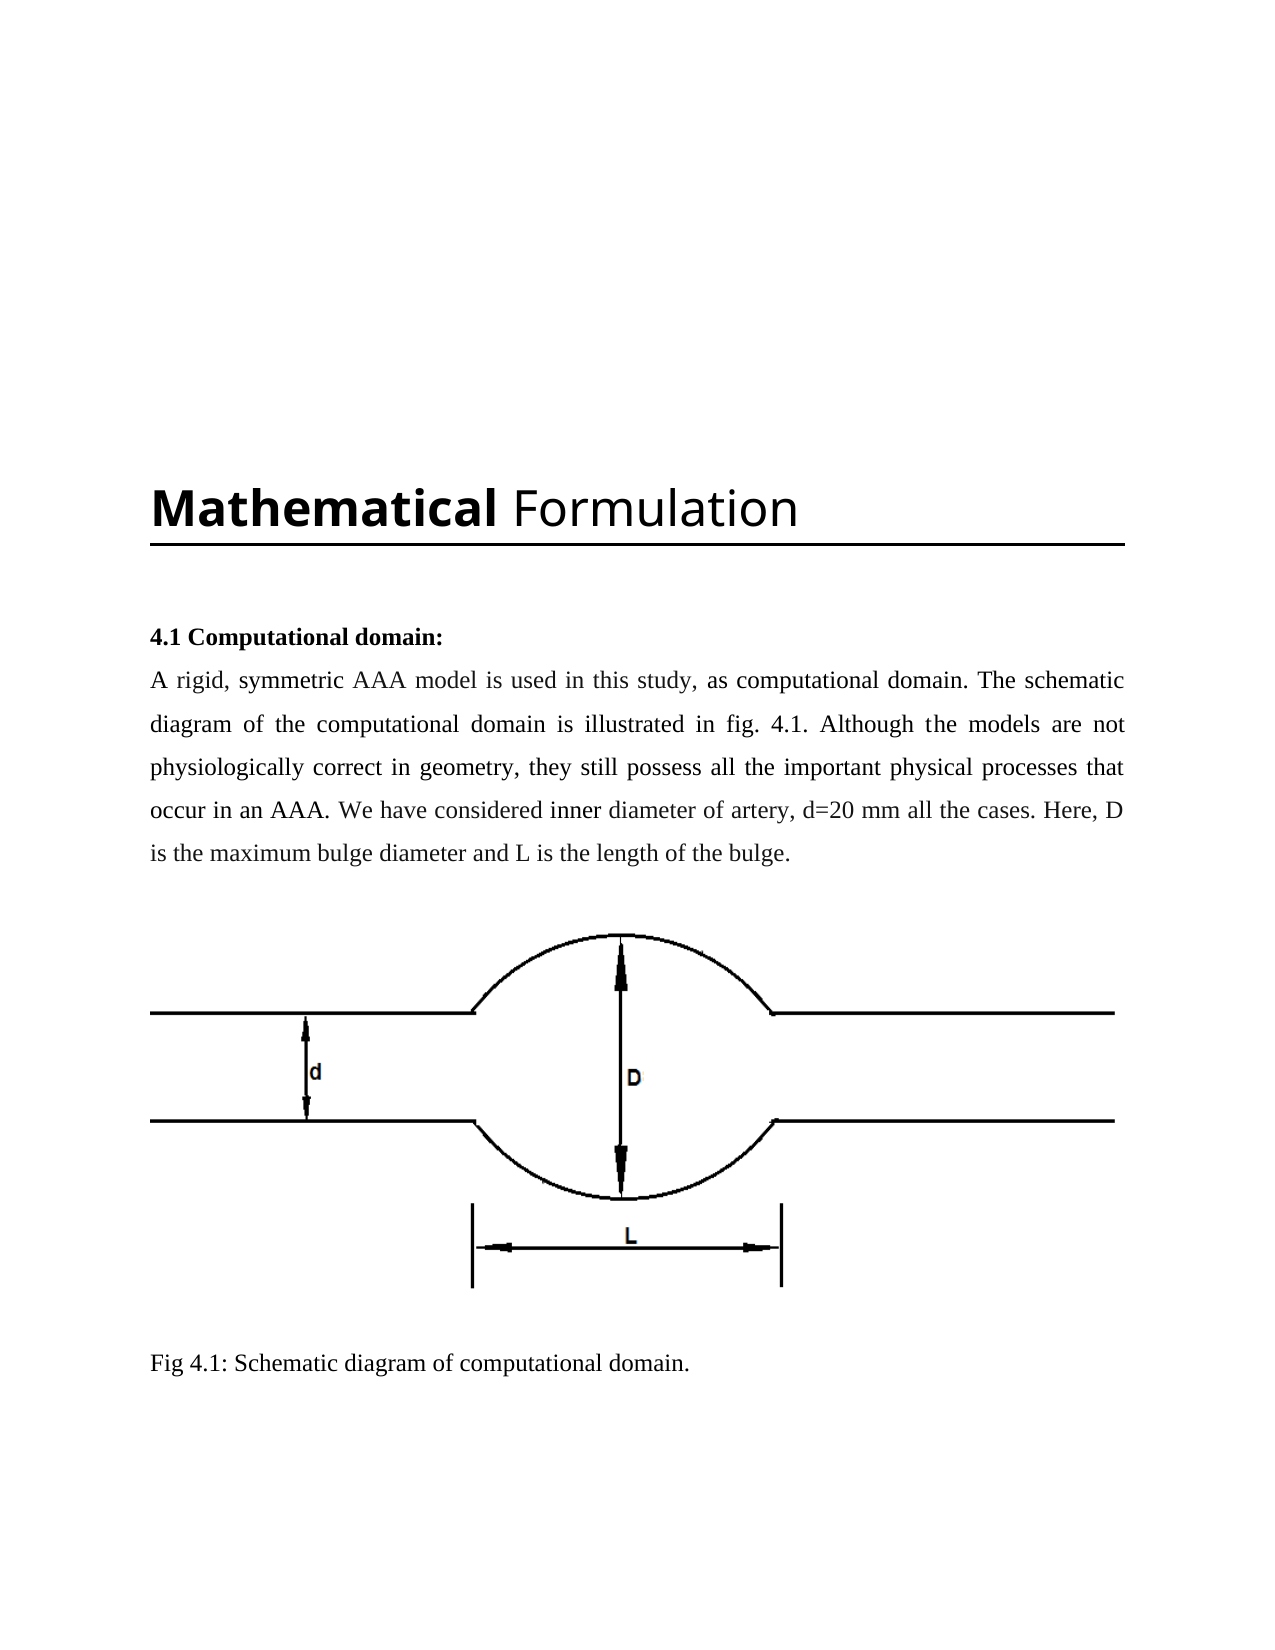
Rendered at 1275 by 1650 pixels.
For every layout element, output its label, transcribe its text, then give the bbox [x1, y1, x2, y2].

text Mathematical Formulation [150, 473, 1125, 543]
text A rigid, symmetric AAA model is used in this study, as computational domain. The schematic diagram of the computational domain is illustrated in fig. 4.1. Although the models are not physiologically correct in geometry, they still possess all the important physical processes that occur in an AAA. We have considered inner diameter of artery, d=20 mm all the cases. Here, D is the maximum bulge diameter and L is the length of the bulge. [150, 666, 1125, 867]
text 4.1 Computational domain: [150, 622, 1125, 651]
text Fig 4.1: Schematic diagram of computational domain. [150, 1348, 1125, 1377]
picture [150, 924, 1117, 1292]
